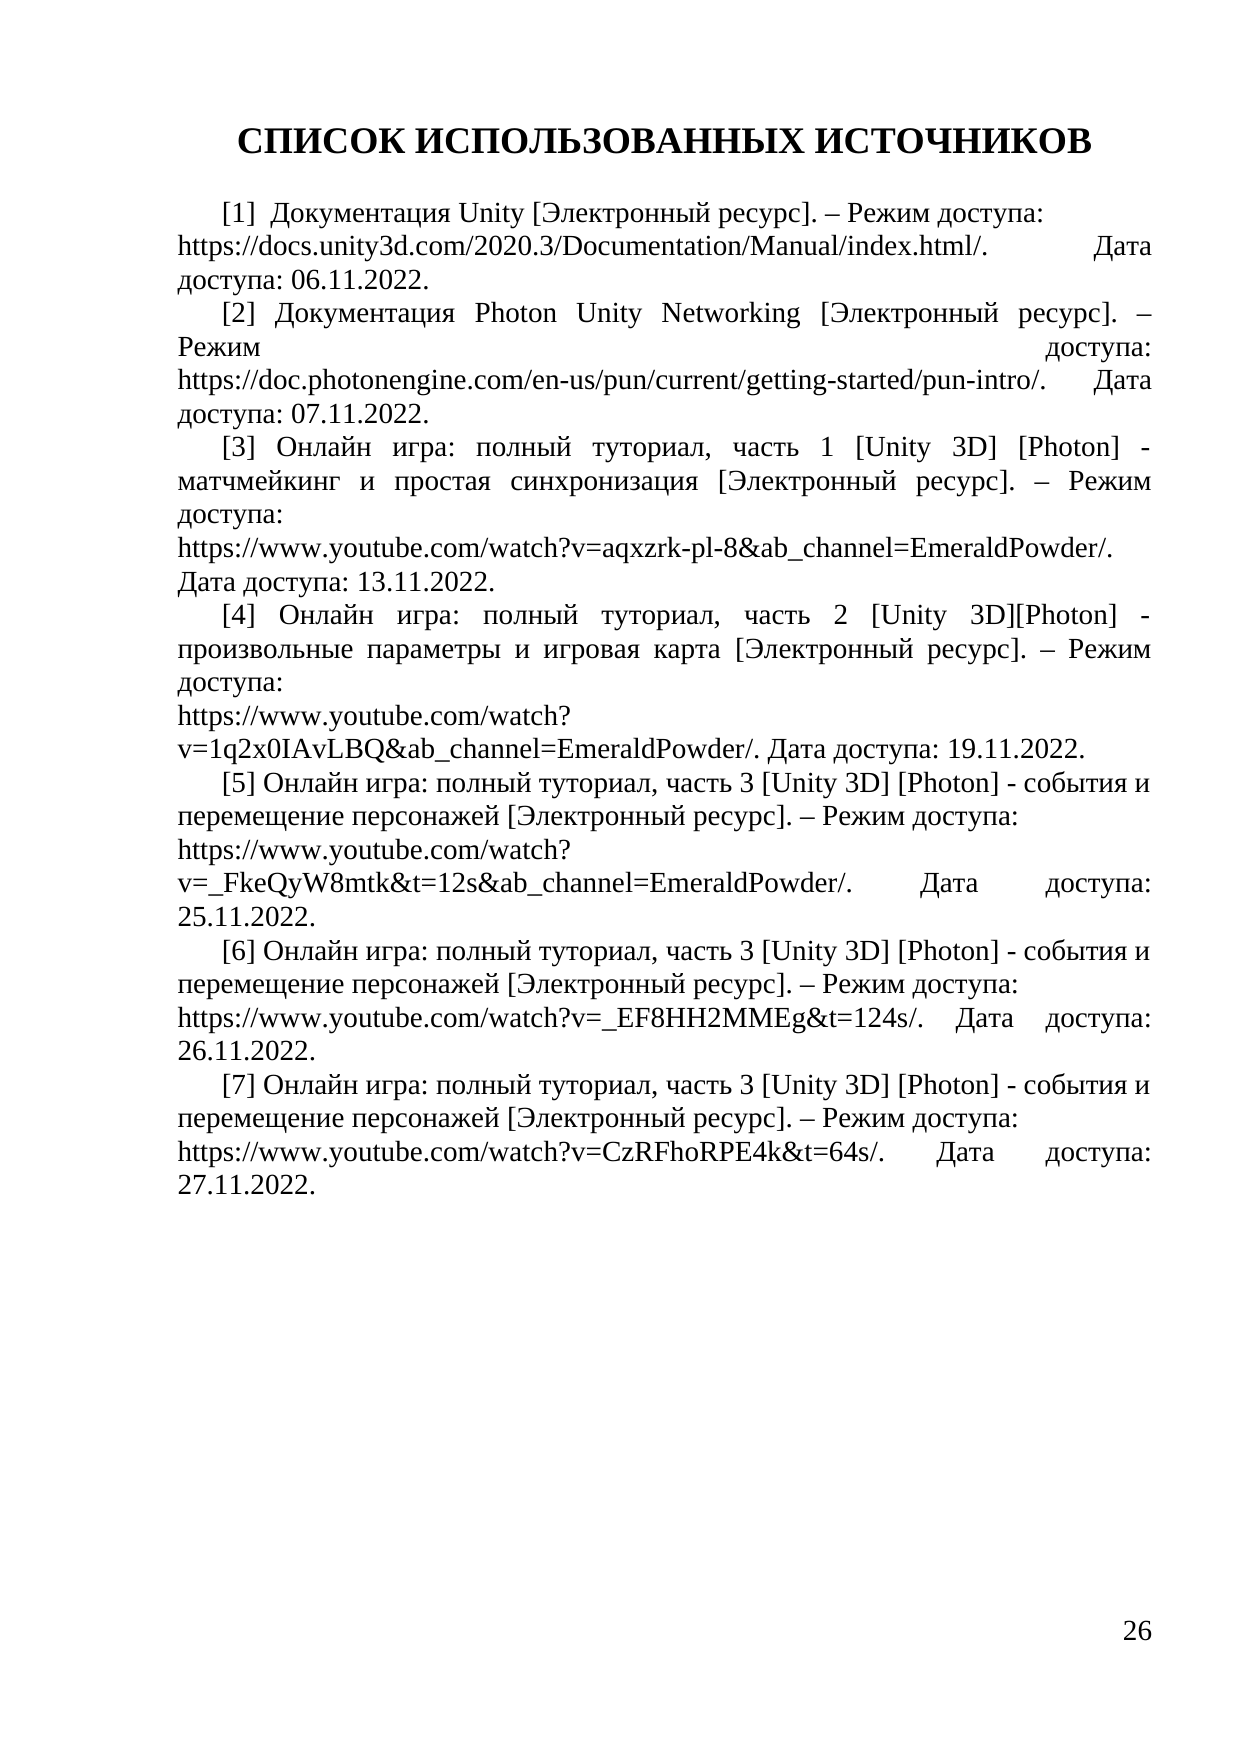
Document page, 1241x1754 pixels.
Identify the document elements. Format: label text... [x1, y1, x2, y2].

text https://www.youtube.com/watch?v=_FkeQyW8mtk&t=12s&ab_channel=EmeraldPowder/. Дата доступа: 25.11.2022. [177, 832, 1152, 933]
text https://www.youtube.com/watch?v=CzRFhoRPE4k&t=64s/. Дата доступа: 27.11.2022. [177, 1134, 1152, 1201]
text https://www.youtube.com/watch?v=1q2x0IAvLBQ&ab_channel=EmeraldPowder/. Дата доступа: 19.11.2022. [177, 698, 1152, 765]
text https://docs.unity3d.com/2020.3/Documentation/Manual/index.html/. Дата доступа: 06.11.2022. [177, 228, 1152, 295]
text https://www.youtube.com/watch?v=aqxzrk-pl-8&ab_channel=EmeraldPowder/. Дата доступа: 13.11.2022. [177, 530, 1152, 597]
text [7] Онлайн игра: полный туториал, часть 3 [Unity 3D] [Photon] - события и перемещение персонажей [Электронный ресурс]. – Режим доступа: [177, 1067, 1152, 1134]
text [2] Документация Photon Unity Networking [Электронный ресурс]. – Режим доступа: https://doc.photonengine.com/en-us/pun/current/getting-started/pun-intro/. Дата доступа: 07.11.2022. [177, 295, 1152, 429]
text https://www.youtube.com/watch?v=_EF8HH2MMEg&t=124s/. Дата доступа: 26.11.2022. [177, 1000, 1152, 1067]
text [5] Онлайн игра: полный туториал, часть 3 [Unity 3D] [Photon] - события и перемещение персонажей [Электронный ресурс]. – Режим доступа: [177, 765, 1152, 832]
text [1] Документация Unity [Электронный ресурс]. – Режим доступа: [177, 195, 1152, 228]
text [6] Онлайн игра: полный туториал, часть 3 [Unity 3D] [Photon] - события и перемещение персонажей [Электронный ресурс]. – Режим доступа: [177, 933, 1152, 1000]
title СПИСОК ИСПОЛЬЗОВАННЫХ ИСТОЧНИКОВ [177, 118, 1152, 161]
text [4] Онлайн игра: полный туториал, часть 2 [Unity 3D][Photon] - произвольные параметры и игровая карта [Электронный ресурс]. – Режим доступа: [177, 597, 1152, 698]
text [3] Онлайн игра: полный туториал, часть 1 [Unity 3D] [Photon] - матчмейкинг и простая синхронизация [Электронный ресурс]. – Режим доступа: [177, 429, 1152, 530]
